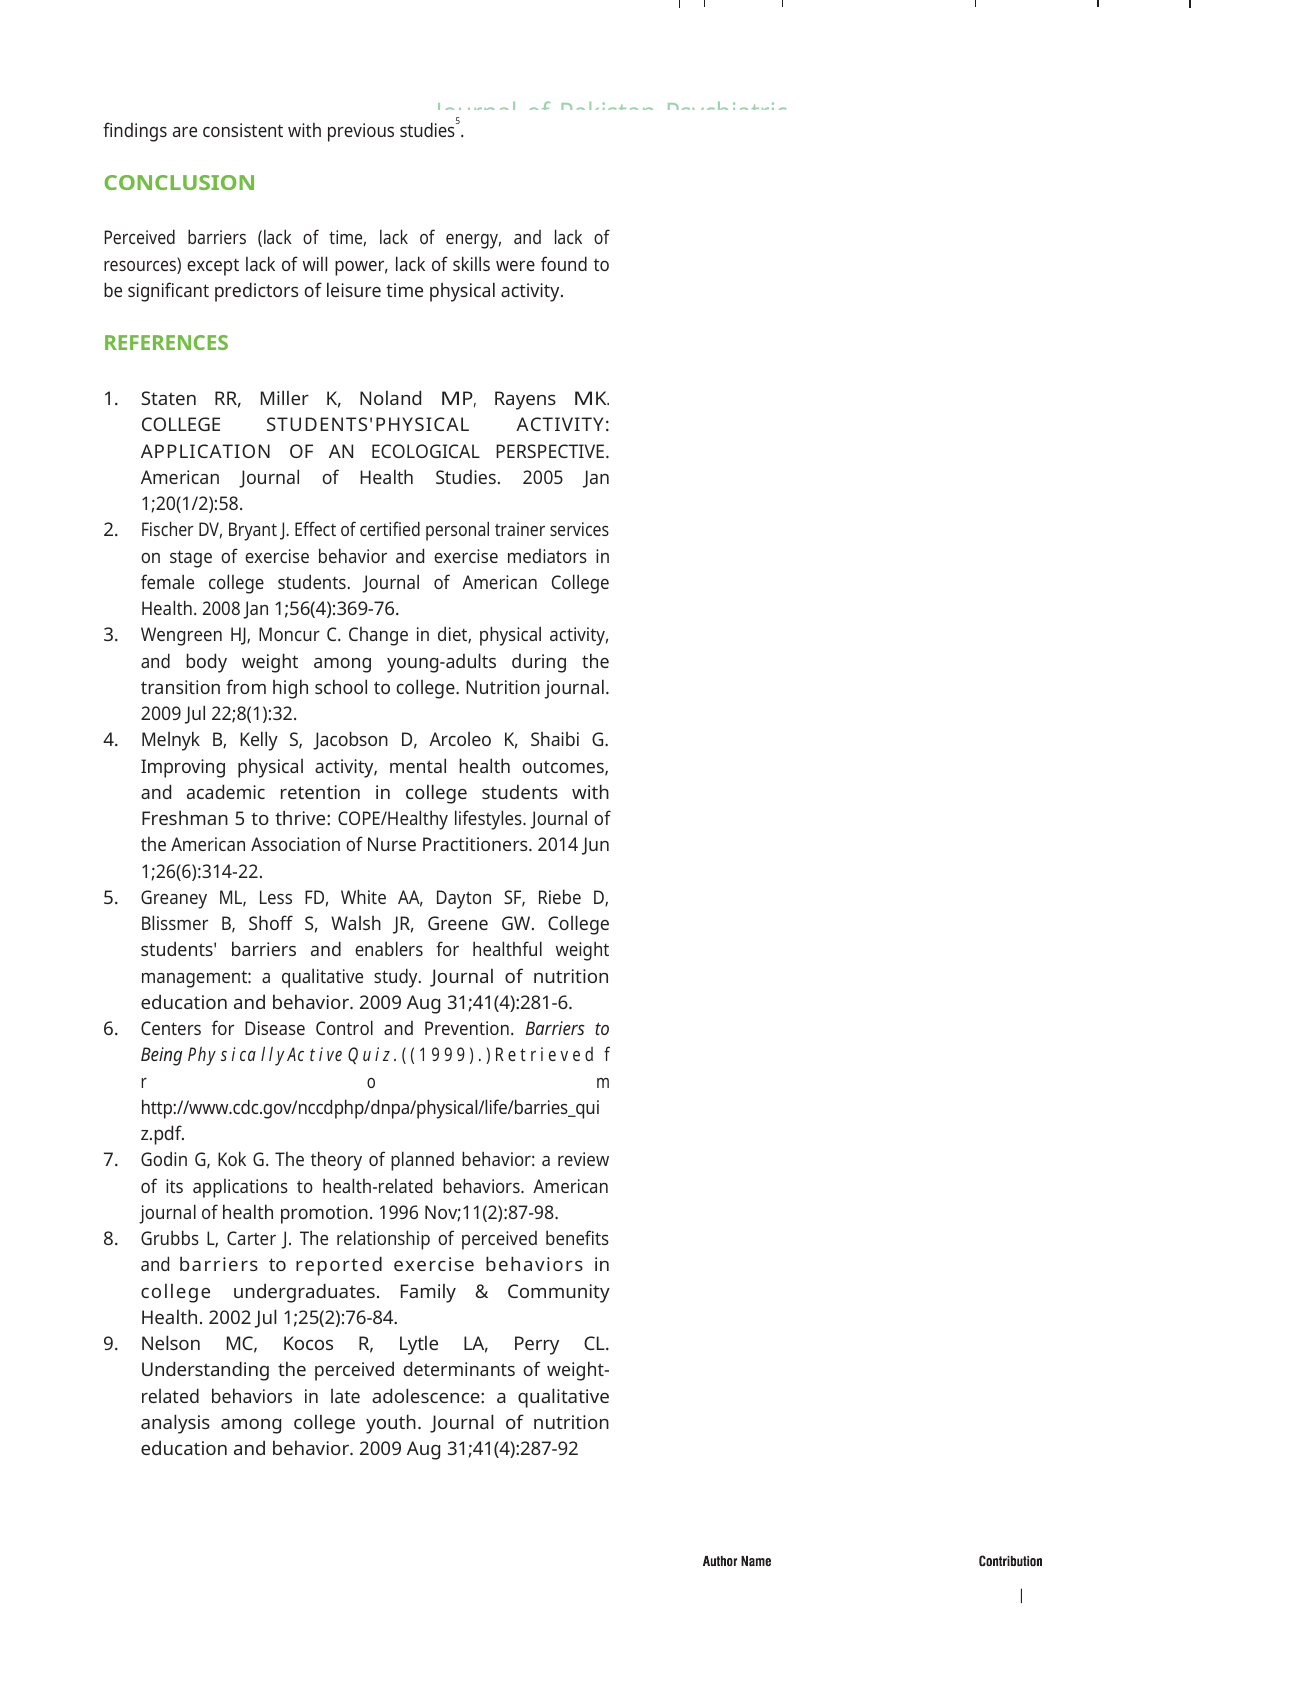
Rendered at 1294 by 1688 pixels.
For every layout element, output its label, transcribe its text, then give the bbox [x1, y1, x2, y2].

list Melnyk B, Kelly S, Jacobson D, Arcoleo K, Shaibi G. Improving physical activity, mental health outcomes, and academic retention in college students with Freshman 5 to thrive: COPE/Healthy lifestyles. Journal of the American Association of Nurse Practitioners. 2014 Jun 1;26(6):314-22. [103, 727, 610, 883]
list Fischer DV, Bryant J. Effect of certified personal trainer services on stage of exercise behavior and exercise mediators in female college students. Journal of American College Health. 2008 Jan 1;56(4):369-76. [103, 517, 610, 621]
list Godin G, Kok G. The theory of planned behavior: a review of its applications to health-related behaviors. American journal of health promotion. 1996 Nov;11(2):87-98. [103, 1147, 610, 1225]
list Greaney ML, Less FD, White AA, Dayton SF, Riebe D, Blissmer B, Shoff S, Walsh JR, Greene GW. College students' barriers and enablers for healthful weight management: a qualitative study. Journal of nutrition education and behavior. 2009 Aug 31;41(4):281-6. [103, 884, 610, 1015]
list Staten RR, Miller K, Noland MP, Rayens MK. COLLEGE STUDENTS'PHYSICAL ACTIVITY: APPLICATION OF AN ECOLOGICAL PERSPECTIVE. American Journal of Health Studies. 2005 Jan 1;20(1/2):58. [103, 386, 610, 516]
text findings are consistent with previous studies5. [103, 114, 624, 143]
text Perceived barriers (lack of time, lack of energy, and lack of resources) except lack of will power, lack of skills were found to be significant predictors of leisure time physical activity. [103, 224, 610, 303]
list Centers for Disease Control and Prevention. Barriers to Being Phy s i ca l l y Ac t i ve Q u i z . ( ( 1 9 9 9 ) . ) R e t r i e v e d f r o m http://www.cdc.gov/nccdphp/dnpa/physical/life/barries_qui z.pdf. [103, 1016, 610, 1146]
subtitle CONCLUSION [103, 168, 624, 197]
subtitle REFERENCES [103, 328, 624, 357]
list Grubbs L, Carter J. The relationship of perceived benefits and barriers to reported exercise behaviors in college undergraduates. Family & Community Health. 2002 Jul 1;25(2):76-84. [103, 1226, 610, 1330]
list Nelson MC, Kocos R, Lytle LA, Perry CL. Understanding the perceived determinants of weight-related behaviors in late adolescence: a qualitative analysis among college youth. Journal of nutrition education and behavior. 2009 Aug 31;41(4):287-92 [103, 1331, 610, 1461]
list Wengreen HJ, Moncur C. Change in diet, physical activity, and body weight among young-adults during the transition from high school to college. Nutrition journal. 2009 Jul 22;8(1):32. [103, 622, 610, 726]
